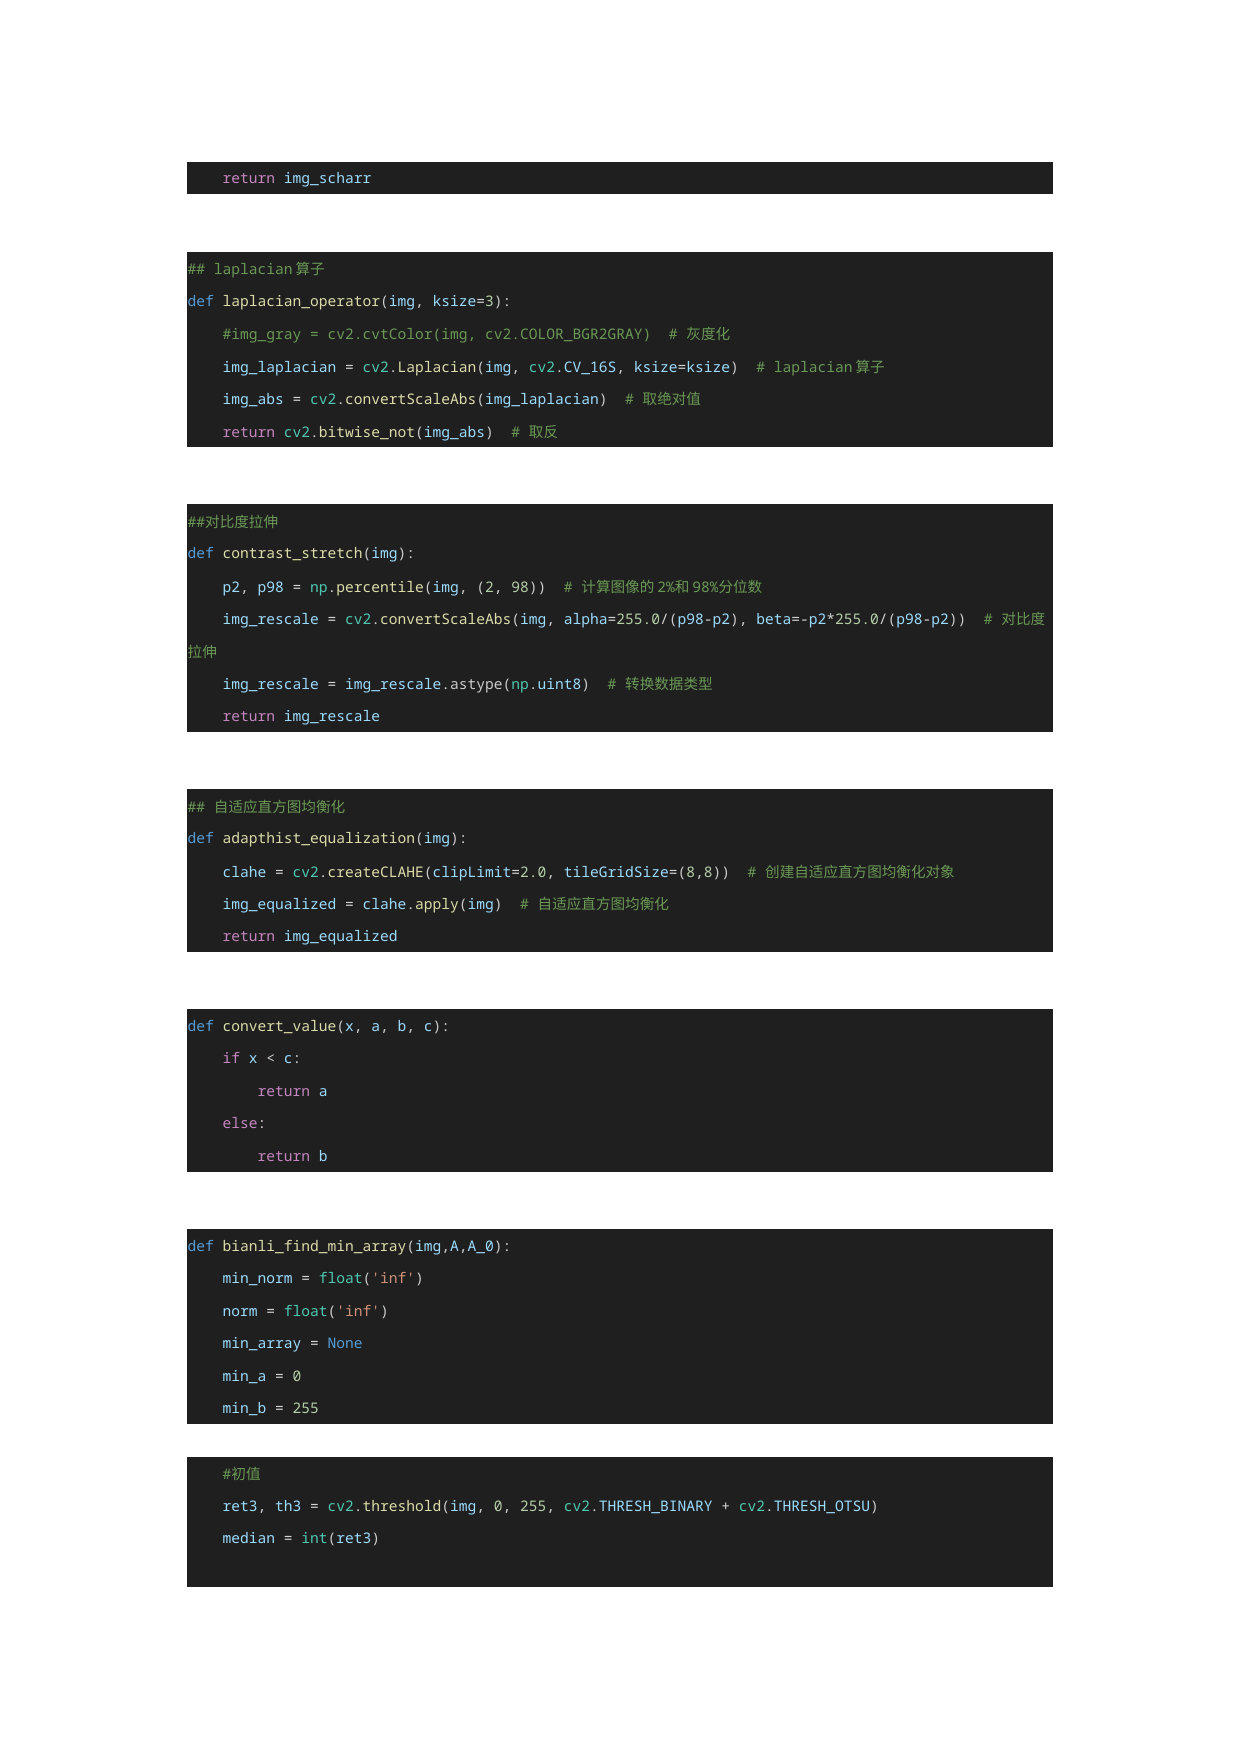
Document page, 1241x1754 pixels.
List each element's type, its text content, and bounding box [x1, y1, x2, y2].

text clahe = cv2.createCLAHE(clipLimit=2.0, tileGridSize=(8,8)) # 创建自适应直方图均衡化对象 [187, 854, 1053, 887]
text return a [187, 1074, 1053, 1107]
text return b [187, 1139, 1053, 1172]
text if x < c: [187, 1042, 1053, 1074]
text else: [187, 1107, 1053, 1139]
text img_equalized = clahe.apply(img) # 自适应直方图均衡化 [187, 887, 1053, 919]
text #img_gray = cv2.cvtColor(img, cv2.COLOR_BGR2GRAY) # 灰度化 [187, 317, 1053, 349]
text min_a = 0 [187, 1359, 1053, 1392]
text min_array = None [187, 1327, 1053, 1359]
text def adapthist_equalization(img): [187, 822, 1053, 854]
text ret3, th3 = cv2.threshold(img, 0, 255, cv2.THRESH_BINARY + cv2.THRESH_OTSU) [187, 1489, 1053, 1522]
text def bianli_find_min_array(img,A,A_0): [187, 1229, 1053, 1262]
text ## laplacian算子 [187, 252, 1053, 284]
text return img_rescale [187, 699, 1053, 732]
text def contrast_stretch(img): [187, 537, 1053, 569]
text norm = float('inf') [187, 1294, 1053, 1327]
text img_rescale = cv2.convertScaleAbs(img, alpha=255.0/(p98-p2), beta=-p2*255.0/(p98-p2)) # 对比度拉伸 [187, 602, 1053, 667]
text return cv2.bitwise_not(img_abs) # 取反 [187, 414, 1053, 447]
text #初值 [187, 1457, 1053, 1489]
text def convert_value(x, a, b, c): [187, 1009, 1053, 1042]
text def laplacian_operator(img, ksize=3): [187, 284, 1053, 317]
text min_b = 255 [187, 1392, 1053, 1424]
text img_laplacian = cv2.Laplacian(img, cv2.CV_16S, ksize=ksize) # laplacian算子 [187, 349, 1053, 382]
text median = int(ret3) [187, 1522, 1053, 1554]
text min_norm = float('inf') [187, 1262, 1053, 1294]
text return img_scharr [187, 162, 1053, 194]
text img_abs = cv2.convertScaleAbs(img_laplacian) # 取绝对值 [187, 382, 1053, 414]
text ##对比度拉伸 [187, 504, 1053, 537]
text ## 自适应直方图均衡化 [187, 789, 1053, 822]
text p2, p98 = np.percentile(img, (2, 98)) # 计算图像的2%和98%分位数 [187, 569, 1053, 602]
text return img_equalized [187, 919, 1053, 952]
text img_rescale = img_rescale.astype(np.uint8) # 转换数据类型 [187, 667, 1053, 699]
